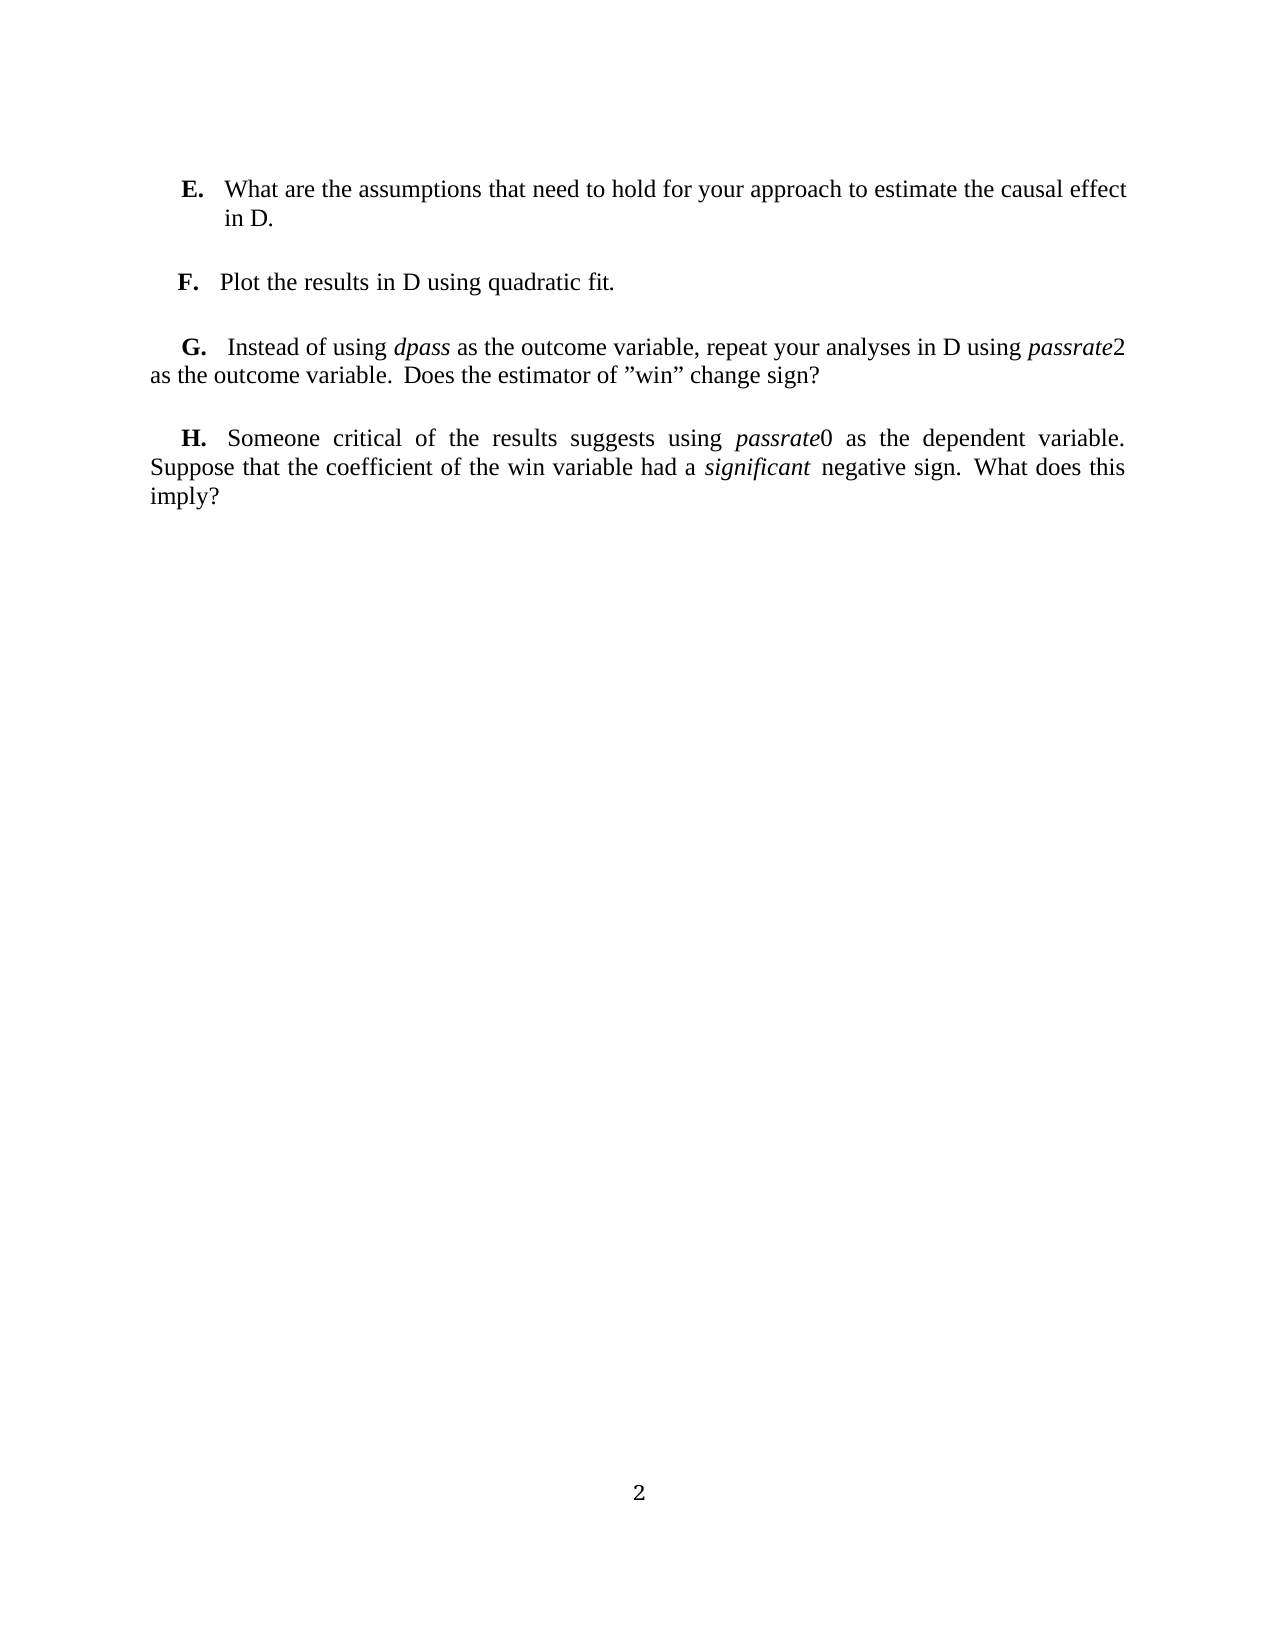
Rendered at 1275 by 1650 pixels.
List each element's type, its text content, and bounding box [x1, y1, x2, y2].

list What are the assumptions that need to hold for your approach to estimate the causal effect in D. [181, 174, 1137, 232]
list Plot the results in D using quadratic fit. [177, 267, 1137, 296]
list Someone critical of the results suggests using passrate0 as the dependent variable. Suppose that the coefficient of the win variable had a significant negative sign. What does this imply? [150, 423, 1125, 509]
list Instead of using dpass as the outcome variable, repeat your analyses in D using passrate2 as the outcome variable. Does the estimator of ”win” change sign? [150, 332, 1125, 389]
